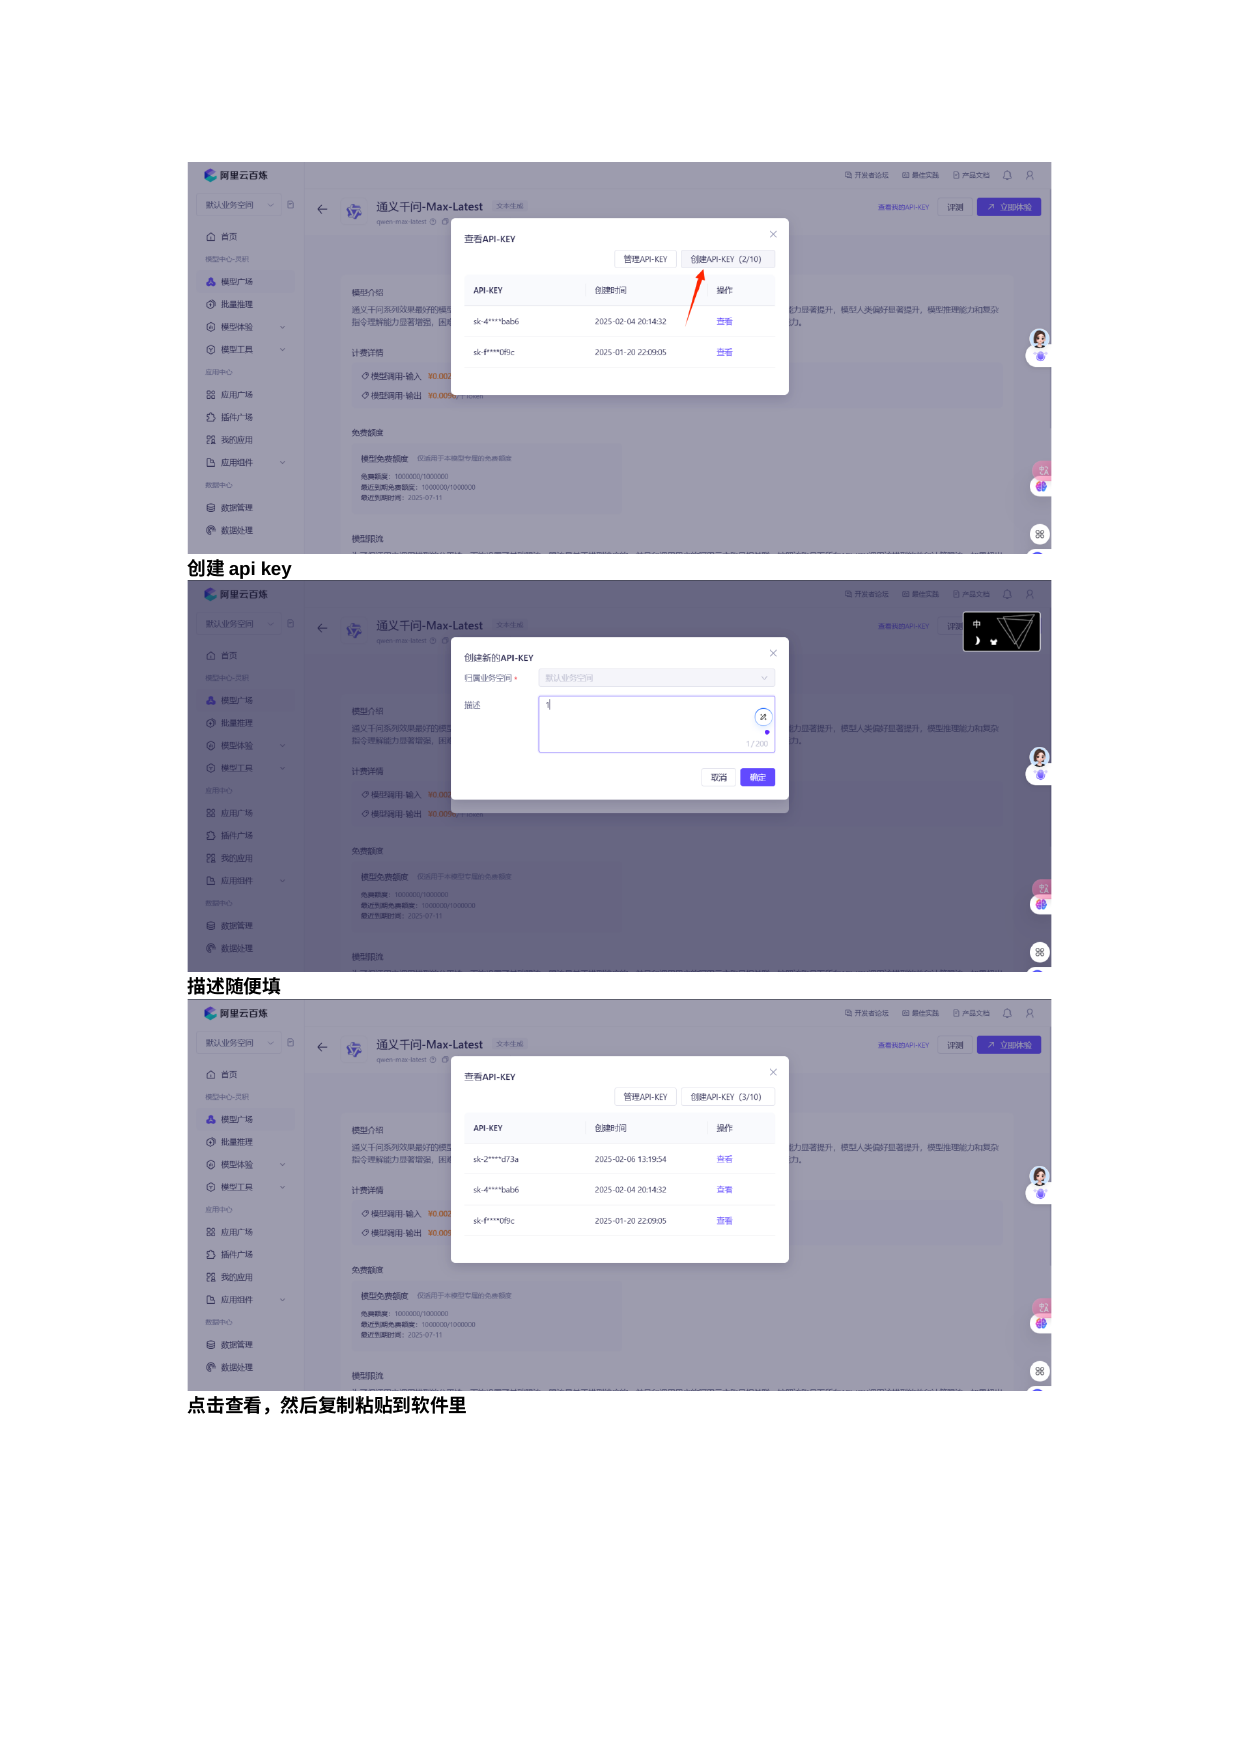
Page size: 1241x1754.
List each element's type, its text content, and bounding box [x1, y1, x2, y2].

picture [187, 162, 1052, 554]
text 点击查看，然后复制粘贴到软件里 [187, 1391, 1053, 1418]
picture [187, 999, 1052, 1391]
text 创建api key [187, 553, 1053, 581]
picture [187, 580, 1052, 972]
text 描述随便填 [187, 972, 1053, 999]
